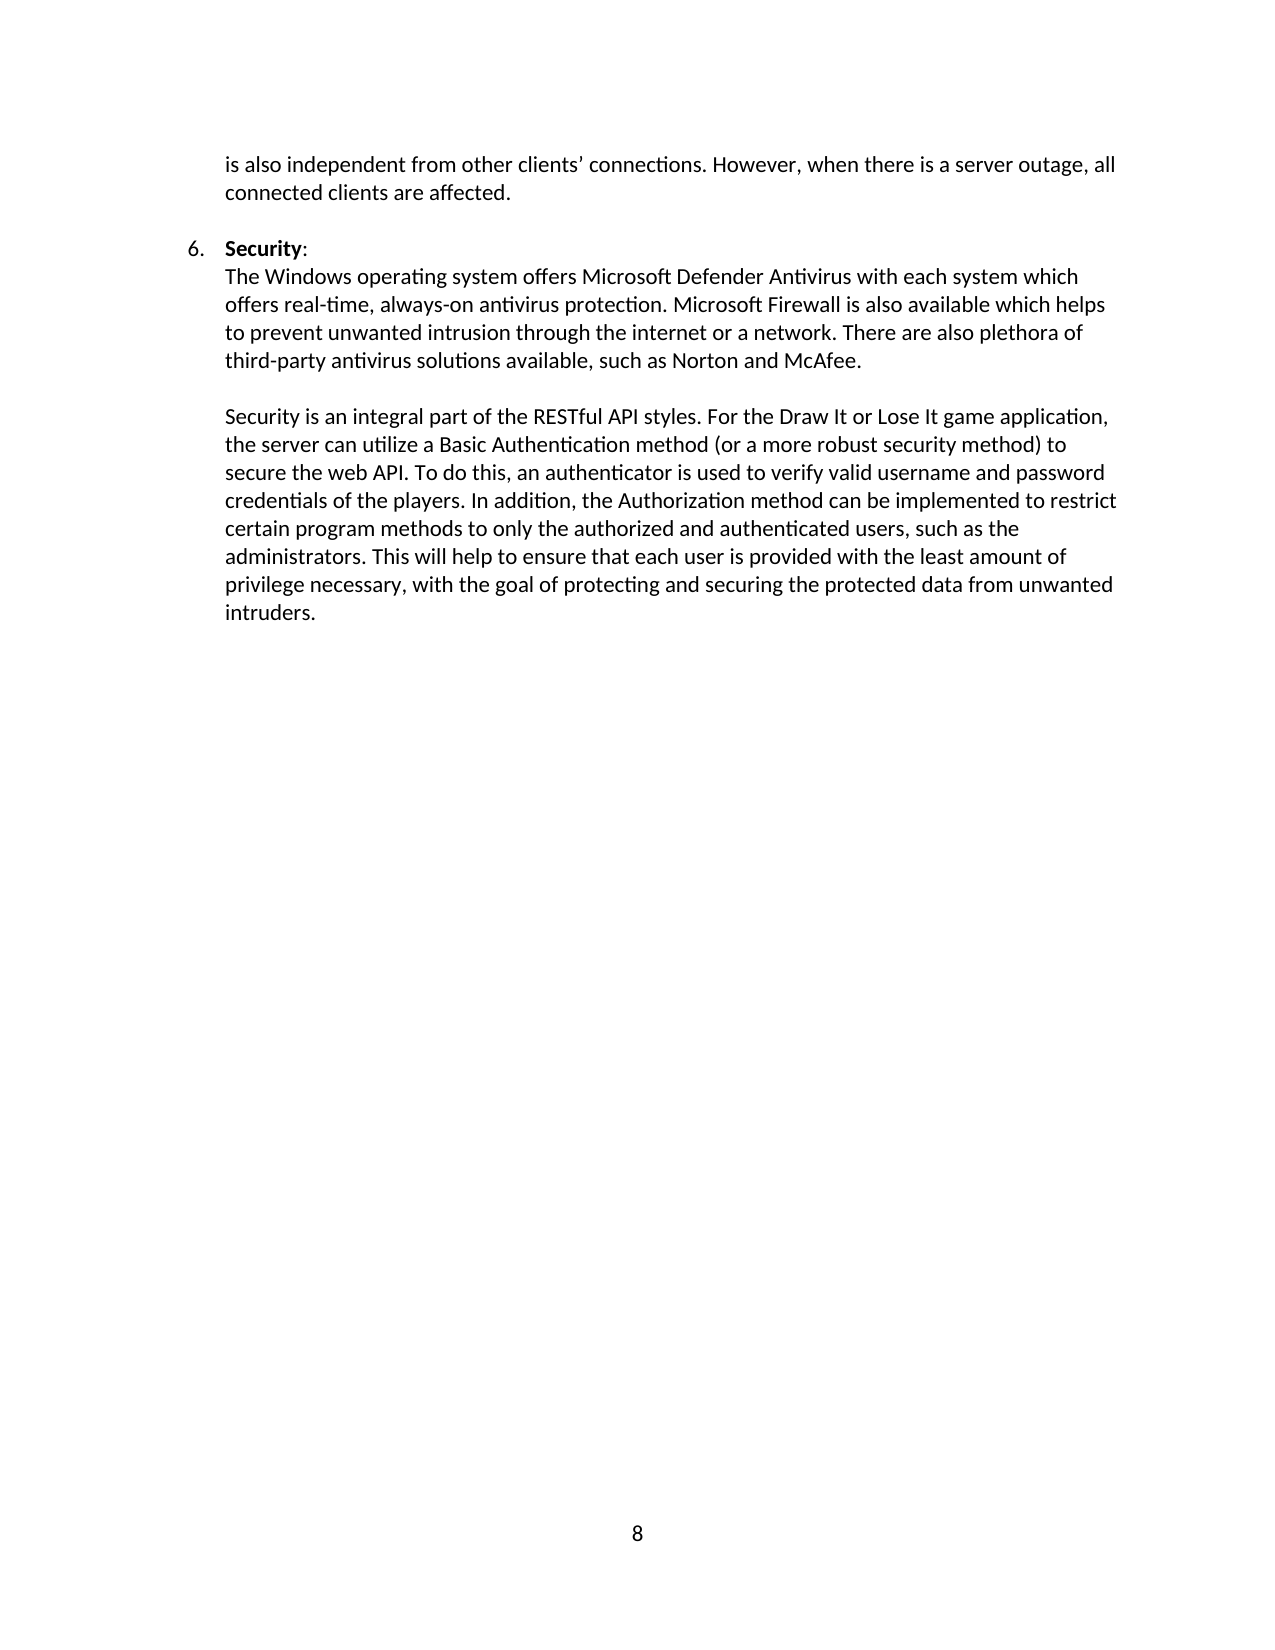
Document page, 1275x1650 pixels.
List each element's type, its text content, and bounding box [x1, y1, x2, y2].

list The Windows operating system offers Microsoft Defender Antivirus with each system which offers real-time, always-on antivirus protection. Microsoft Firewall is also available which helps to prevent unwanted intrusion through the internet or a network. There are also plethora of third-party antivirus solutions available, such as Norton and McAfee. [225, 262, 1125, 374]
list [225, 150, 1125, 206]
list Security is an integral part of the RESTful API styles. For the Draw It or Lose It game application, the server can utilize a Basic Authentication method (or a more robust security method) to secure the web API. To do this, an authenticator is used to verify valid username and password credentials of the players. In addition, the Authorization method can be implemented to restrict certain program methods to only the authorized and authenticated users, such as the administrators. This will help to ensure that each user is provided with the least amount of privilege necessary, with the goal of protecting and securing the protected data from unwanted intruders. [225, 402, 1125, 626]
list Security: [187, 234, 1125, 262]
